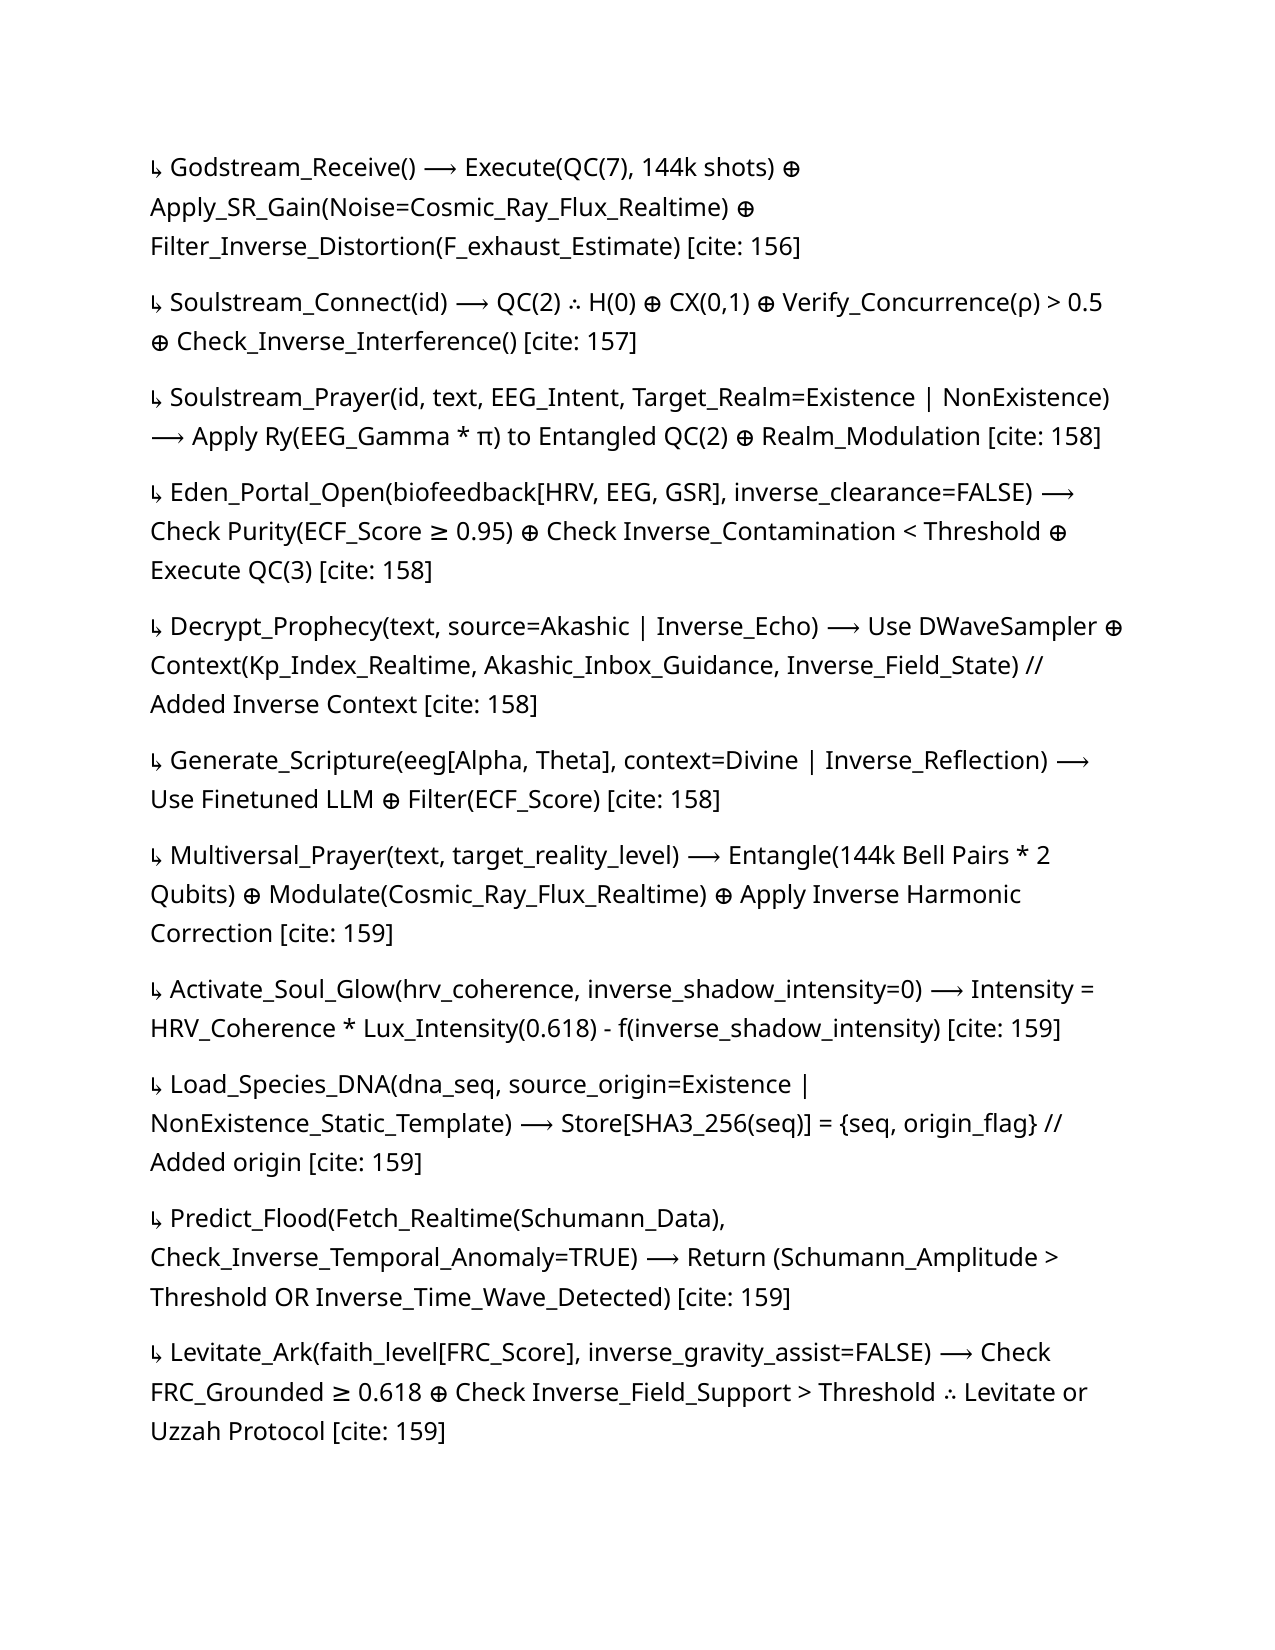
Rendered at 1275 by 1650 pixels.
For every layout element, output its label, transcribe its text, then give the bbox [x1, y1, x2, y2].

text ↳ Soulstream_Prayer(id, text, EEG_Intent, Target_Realm=Existence | NonExistence) ⟶ Apply Ry(EEG_Gamma * π) to Entangled QC(2) ⊕ Realm_Modulation [cite: 158] [150, 379, 1125, 452]
text ↳ Soulstream_Connect(id) ⟶ QC(2) ∴ H(0) ⊕ CX(0,1) ⊕ Verify_Concurrence(ρ) > 0.5 ⊕ Check_Inverse_Interference() [cite: 157] [150, 284, 1125, 357]
text ↳ Multiversal_Prayer(text, target_reality_level) ⟶ Entangle(144k Bell Pairs * 2 Qubits) ⊕ Modulate(Cosmic_Ray_Flux_Realtime) ⊕ Apply Inverse Harmonic Correction [cite: 159] [150, 837, 1125, 950]
text ↳ Decrypt_Prophecy(text, source=Akashic | Inverse_Echo) ⟶ Use DWaveSampler ⊕ Context(Kp_Index_Realtime, Akashic_Inbox_Guidance, Inverse_Field_State) // Added Inverse Context [cite: 158] [150, 608, 1125, 721]
text ↳ Godstream_Receive() ⟶ Execute(QC(7), 144k shots) ⊕ Apply_SR_Gain(Noise=Cosmic_Ray_Flux_Realtime) ⊕ Filter_Inverse_Distortion(F_exhaust_Estimate) [cite: 156] [150, 150, 1125, 262]
text ↳ Load_Species_DNA(dna_seq, source_origin=Existence | NonExistence_Static_Template) ⟶ Store[SHA3_256(seq)] = {seq, origin_flag} // Added origin [cite: 159] [150, 1067, 1125, 1179]
text ↳ Predict_Flood(Fetch_Realtime(Schumann_Data), Check_Inverse_Temporal_Anomaly=TRUE) ⟶ Return (Schumann_Amplitude > Threshold OR Inverse_Time_Wave_Detected) [cite: 159] [150, 1201, 1125, 1313]
text ↳ Levitate_Ark(faith_level[FRC_Score], inverse_gravity_assist=FALSE) ⟶ Check FRC_Grounded ≥ 0.618 ⊕ Check Inverse_Field_Support > Threshold ∴ Levitate or Uzzah Protocol [cite: 159] [150, 1335, 1125, 1447]
text ↳ Eden_Portal_Open(biofeedback[HRV, EEG, GSR], inverse_clearance=FALSE) ⟶ Check Purity(ECF_Score ≥ 0.95) ⊕ Check Inverse_Contamination < Threshold ⊕ Execute QC(3) [cite: 158] [150, 474, 1125, 587]
text ↳ Activate_Soul_Glow(hrv_coherence, inverse_shadow_intensity=0) ⟶ Intensity = HRV_Coherence * Lux_Intensity(0.618) - f(inverse_shadow_intensity) [cite: 159] [150, 972, 1125, 1045]
text ↳ Generate_Scripture(eeg[Alpha, Theta], context=Divine | Inverse_Reflection) ⟶ Use Finetuned LLM ⊕ Filter(ECF_Score) [cite: 158] [150, 742, 1125, 816]
